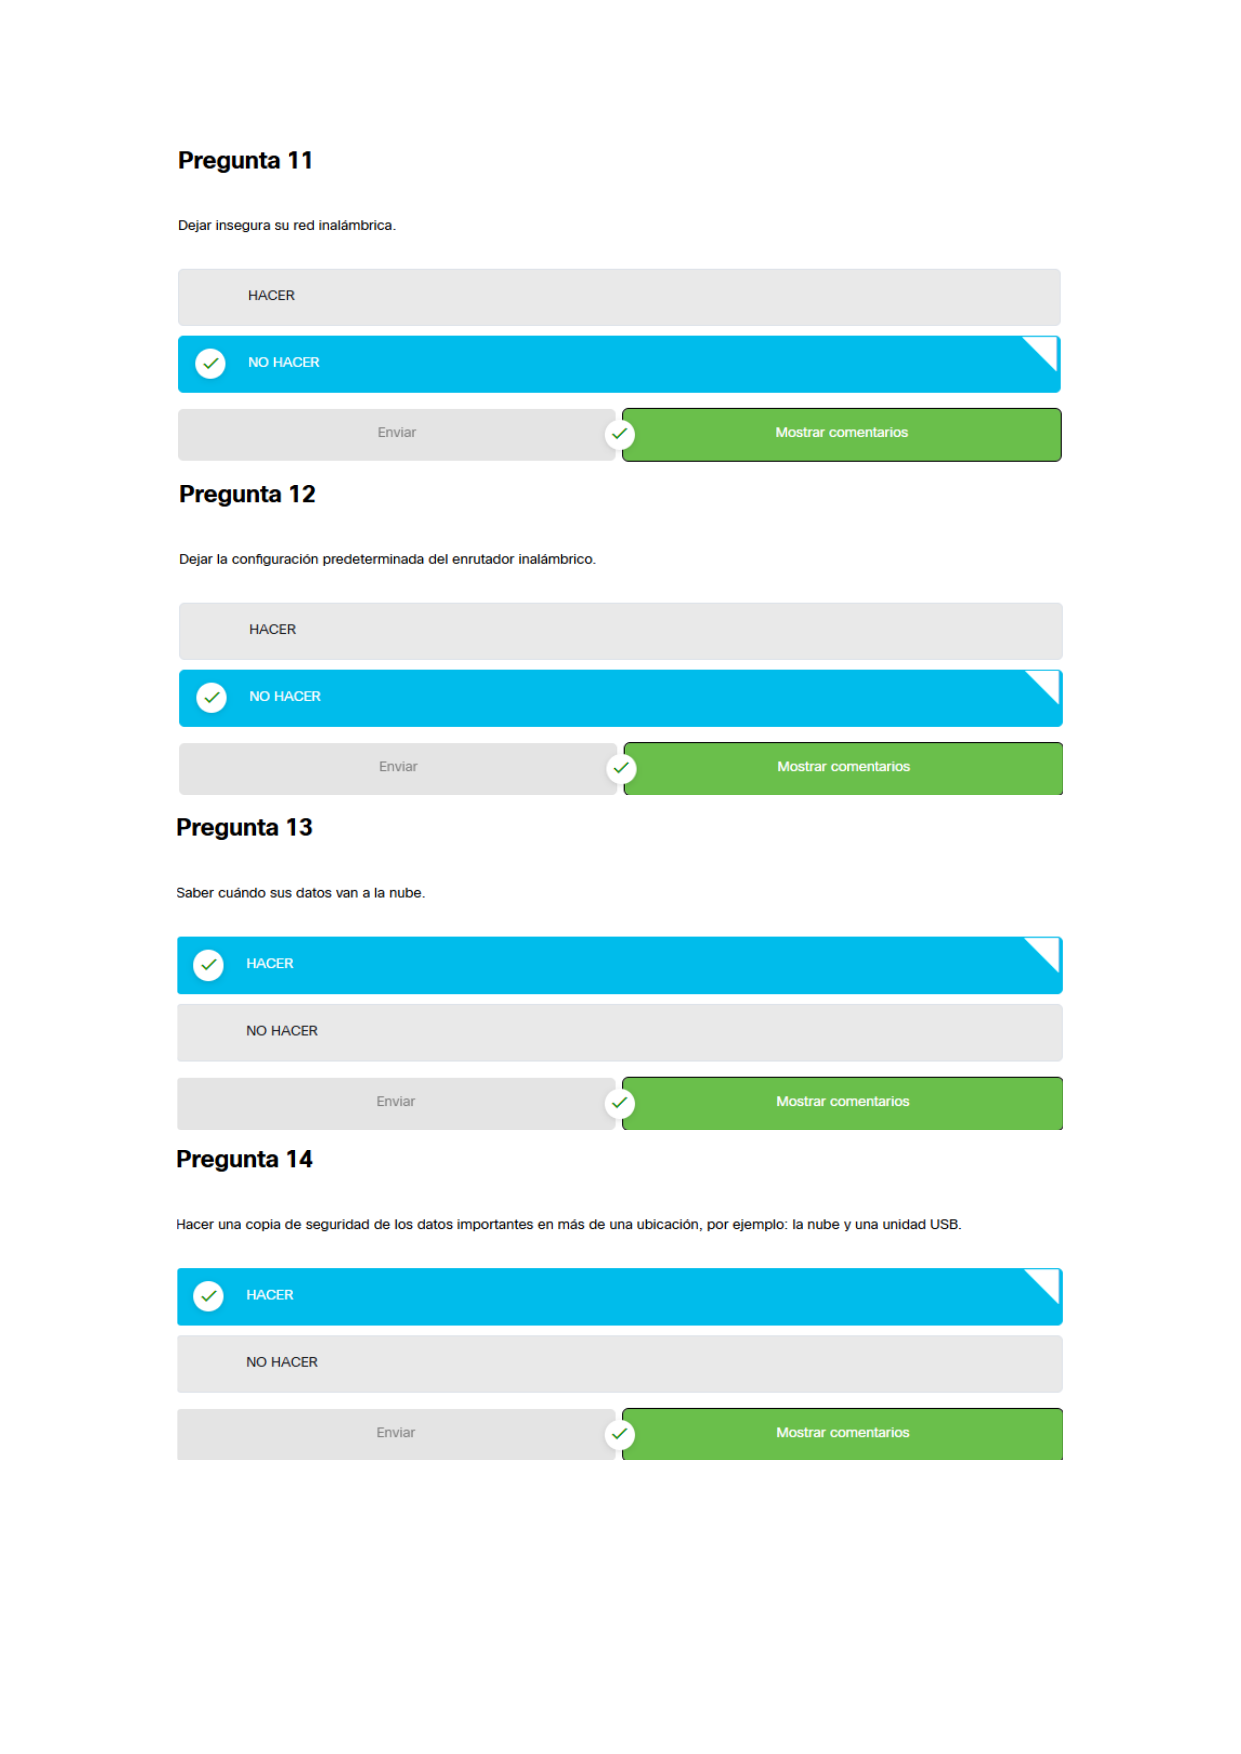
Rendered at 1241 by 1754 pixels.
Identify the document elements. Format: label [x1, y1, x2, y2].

picture [177, 815, 1063, 972]
picture [177, 1150, 1063, 1303]
picture [301, 692, 306, 700]
picture [285, 959, 292, 967]
picture [281, 692, 298, 700]
picture [253, 1291, 258, 1299]
picture [273, 959, 278, 967]
picture [194, 950, 223, 981]
picture [197, 683, 226, 712]
picture [194, 1282, 223, 1311]
picture [280, 358, 296, 366]
picture [251, 692, 263, 700]
picture [269, 1290, 278, 1299]
picture [258, 1290, 268, 1299]
picture [177, 992, 1063, 1130]
picture [177, 147, 1063, 464]
picture [196, 349, 225, 378]
picture [250, 358, 260, 366]
picture [177, 1323, 1063, 1460]
picture [258, 959, 268, 967]
picture [177, 485, 1063, 795]
